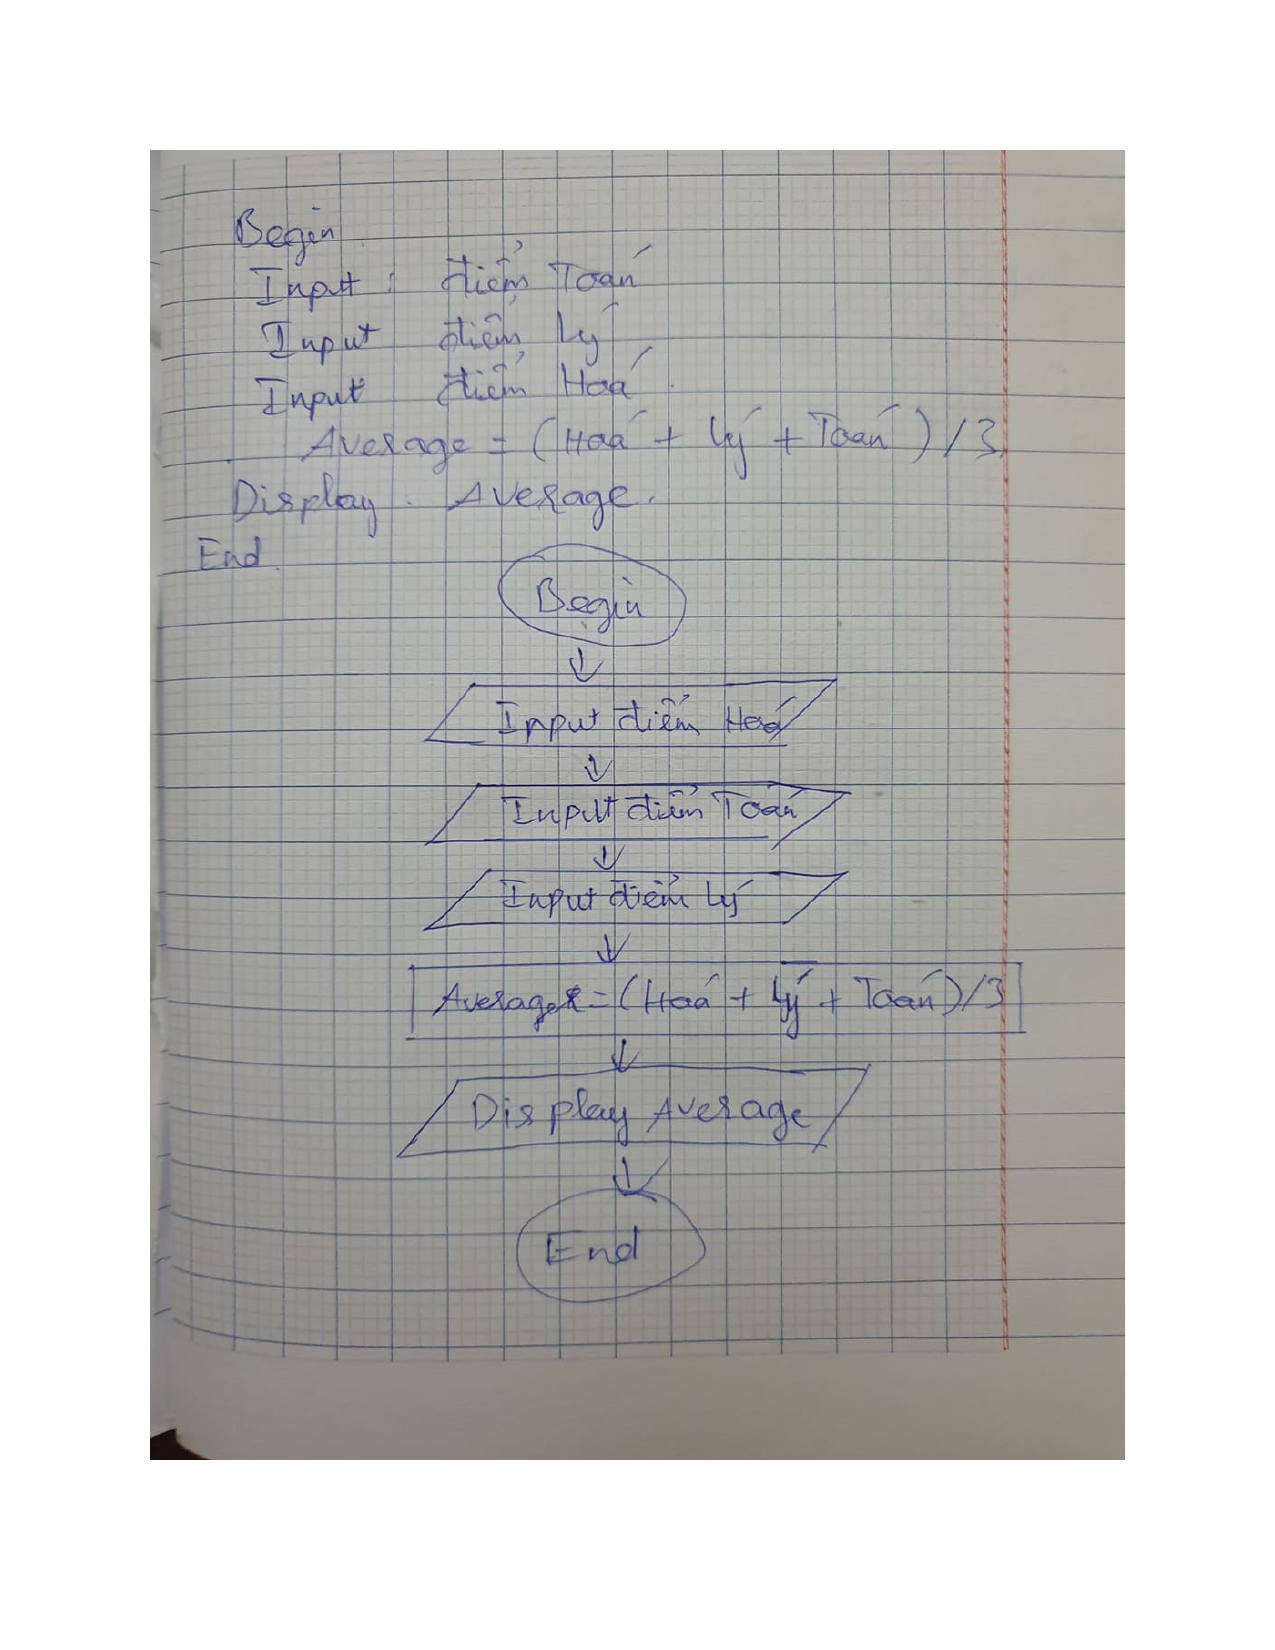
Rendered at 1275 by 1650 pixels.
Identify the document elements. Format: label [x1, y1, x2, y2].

picture [150, 150, 1125, 1460]
